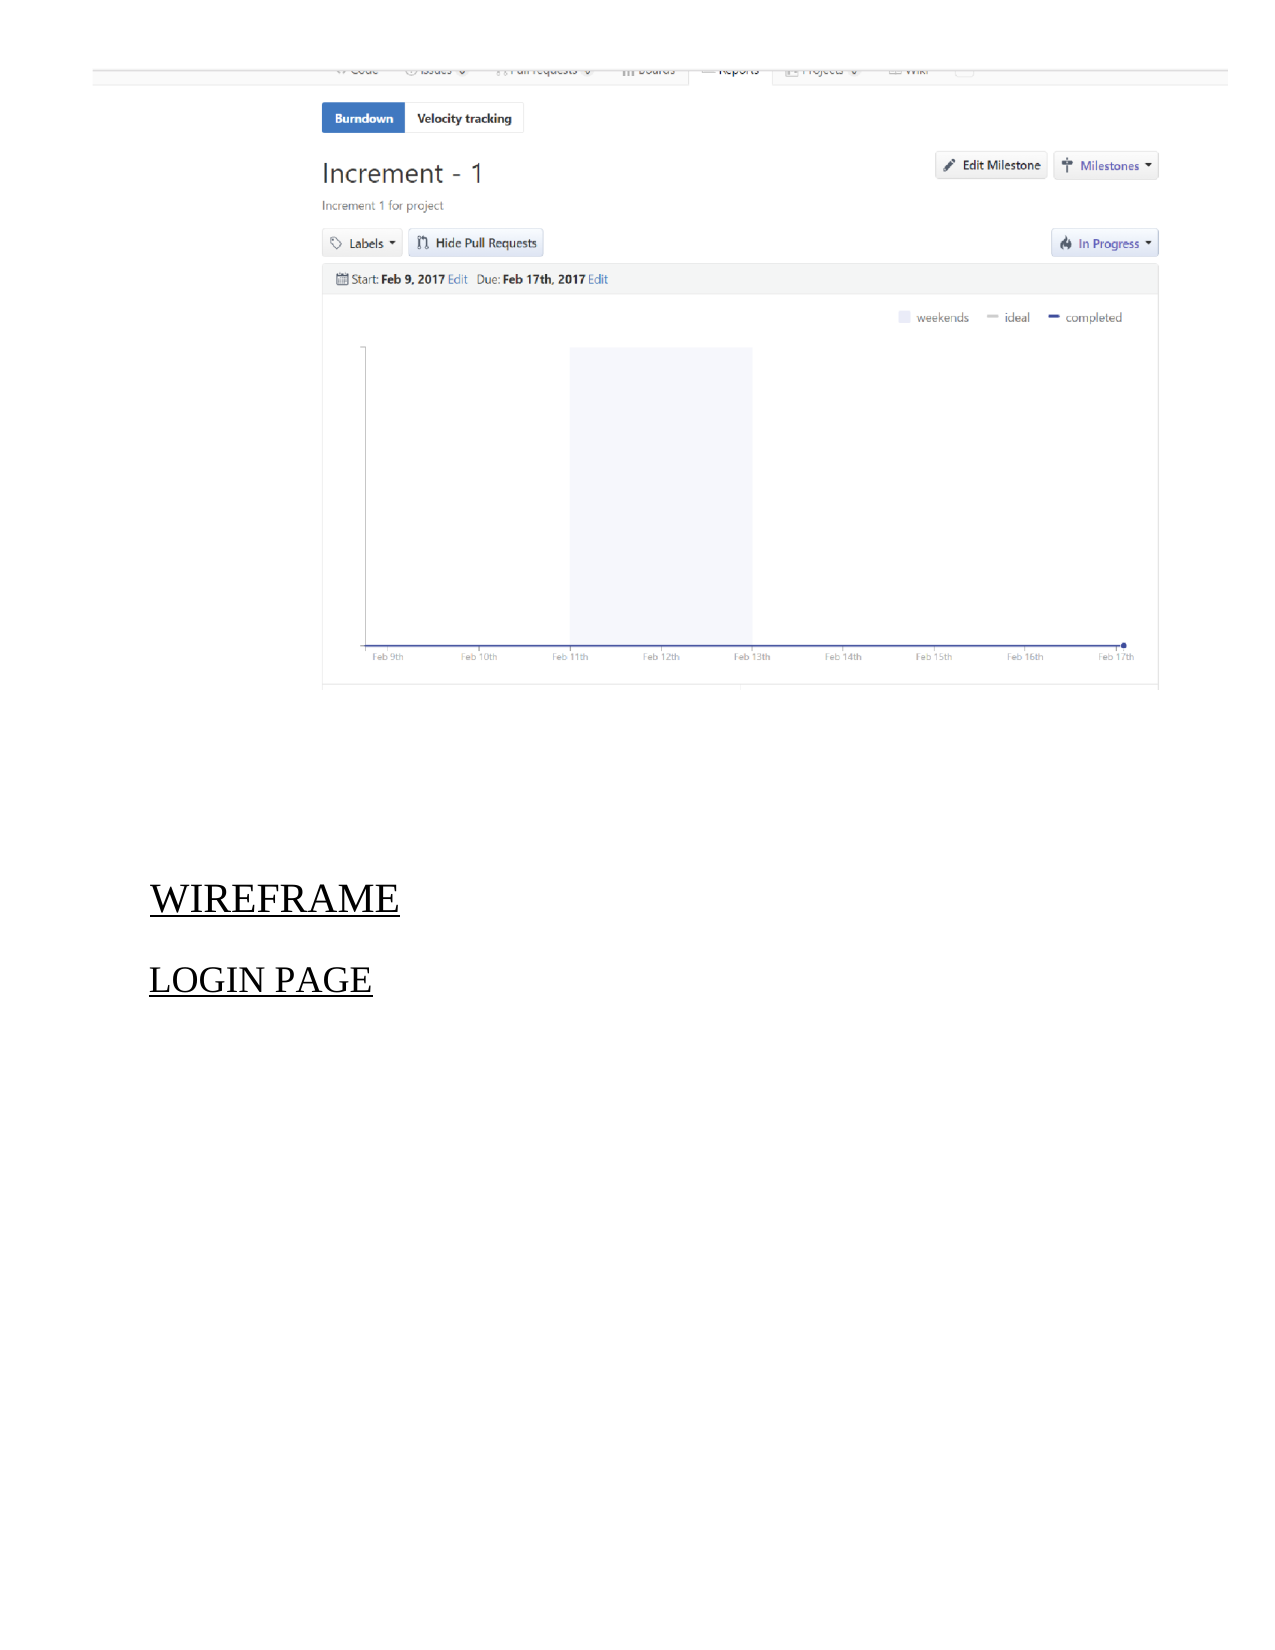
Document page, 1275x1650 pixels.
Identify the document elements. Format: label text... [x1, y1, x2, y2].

picture [92, 68, 1228, 690]
text WIREFRAME [150, 874, 1275, 922]
text LOGIN PAGE [148, 958, 1275, 1001]
